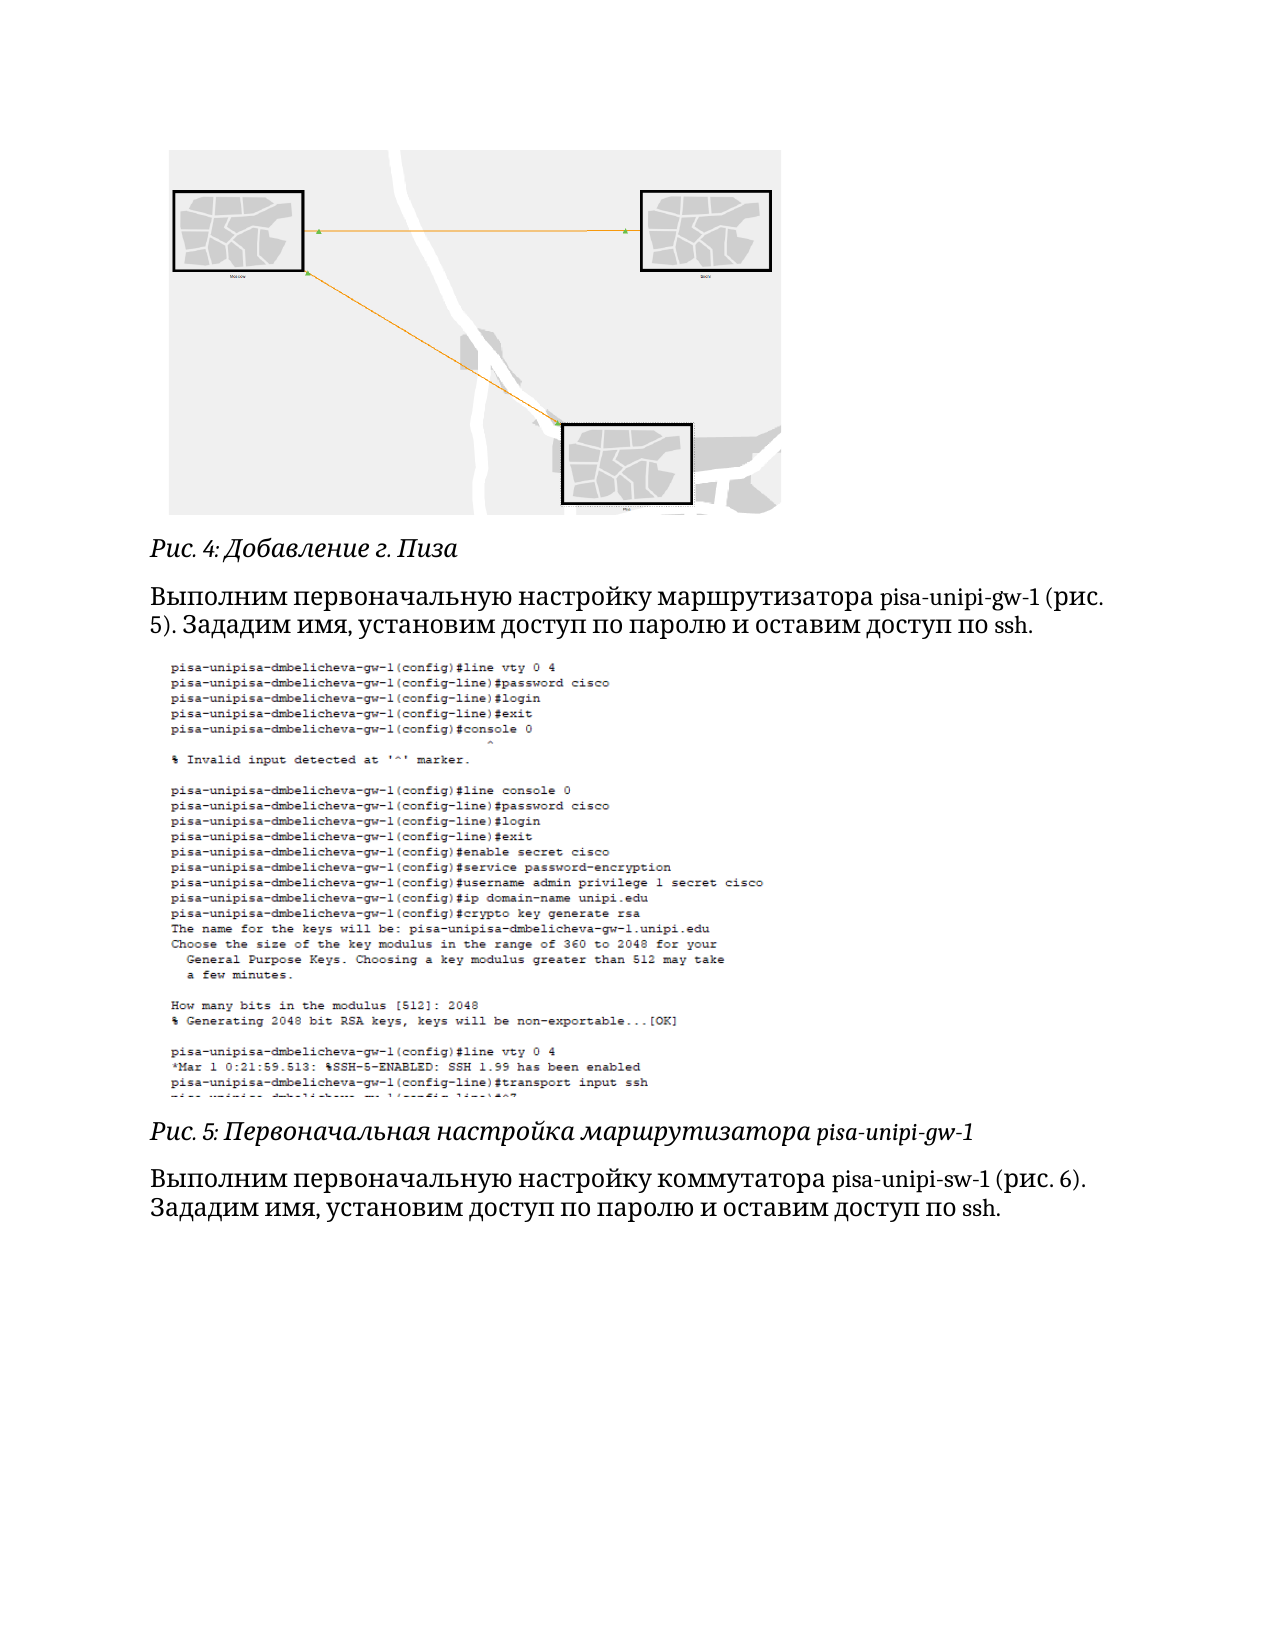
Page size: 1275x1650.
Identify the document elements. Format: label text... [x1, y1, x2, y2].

picture [168, 658, 782, 1097]
text Рис. 5: Первоначальная настройка маршрутизатора pisa-unipi-gw-1 [150, 1118, 1125, 1147]
text Выполним первоначальную настройку коммутатора pisa-unipi-sw-1 (рис. 6). Зададим имя, установим доступ по паролю и оставим доступ по ssh. [150, 1165, 1125, 1223]
text Выполним первоначальную настройку маршрутизатора pisa-unipi-gw-1 (рис. 5). Зададим имя, установим доступ по паролю и оставим доступ по ssh. [150, 582, 1125, 640]
picture [168, 150, 782, 515]
text Рис. 4: Добавление г. Пиза [150, 535, 1125, 564]
